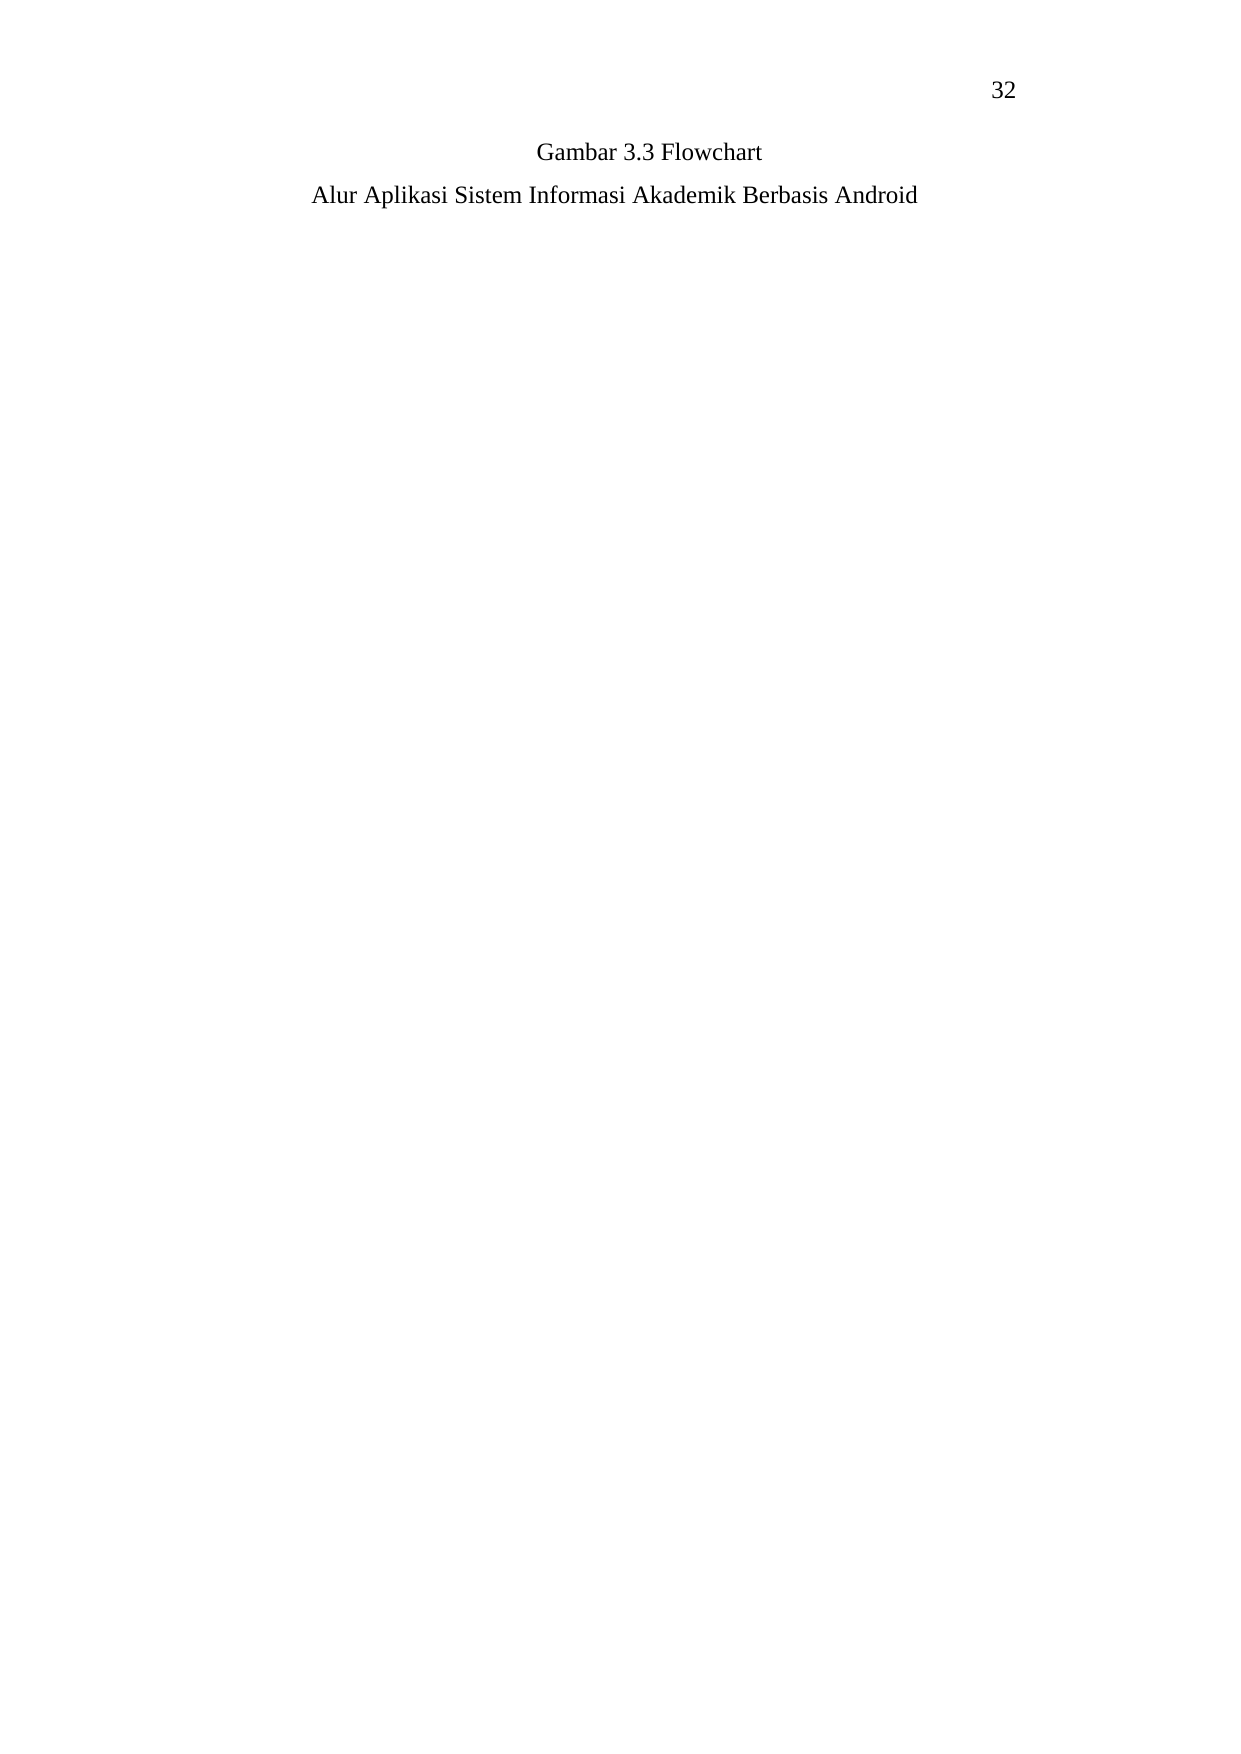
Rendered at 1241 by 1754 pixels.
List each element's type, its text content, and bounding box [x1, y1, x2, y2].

text Alur Aplikasi Sistem Informasi Akademik Berbasis Android [311, 180, 1077, 209]
text Gambar 3.3 Flowchart [367, 137, 931, 166]
